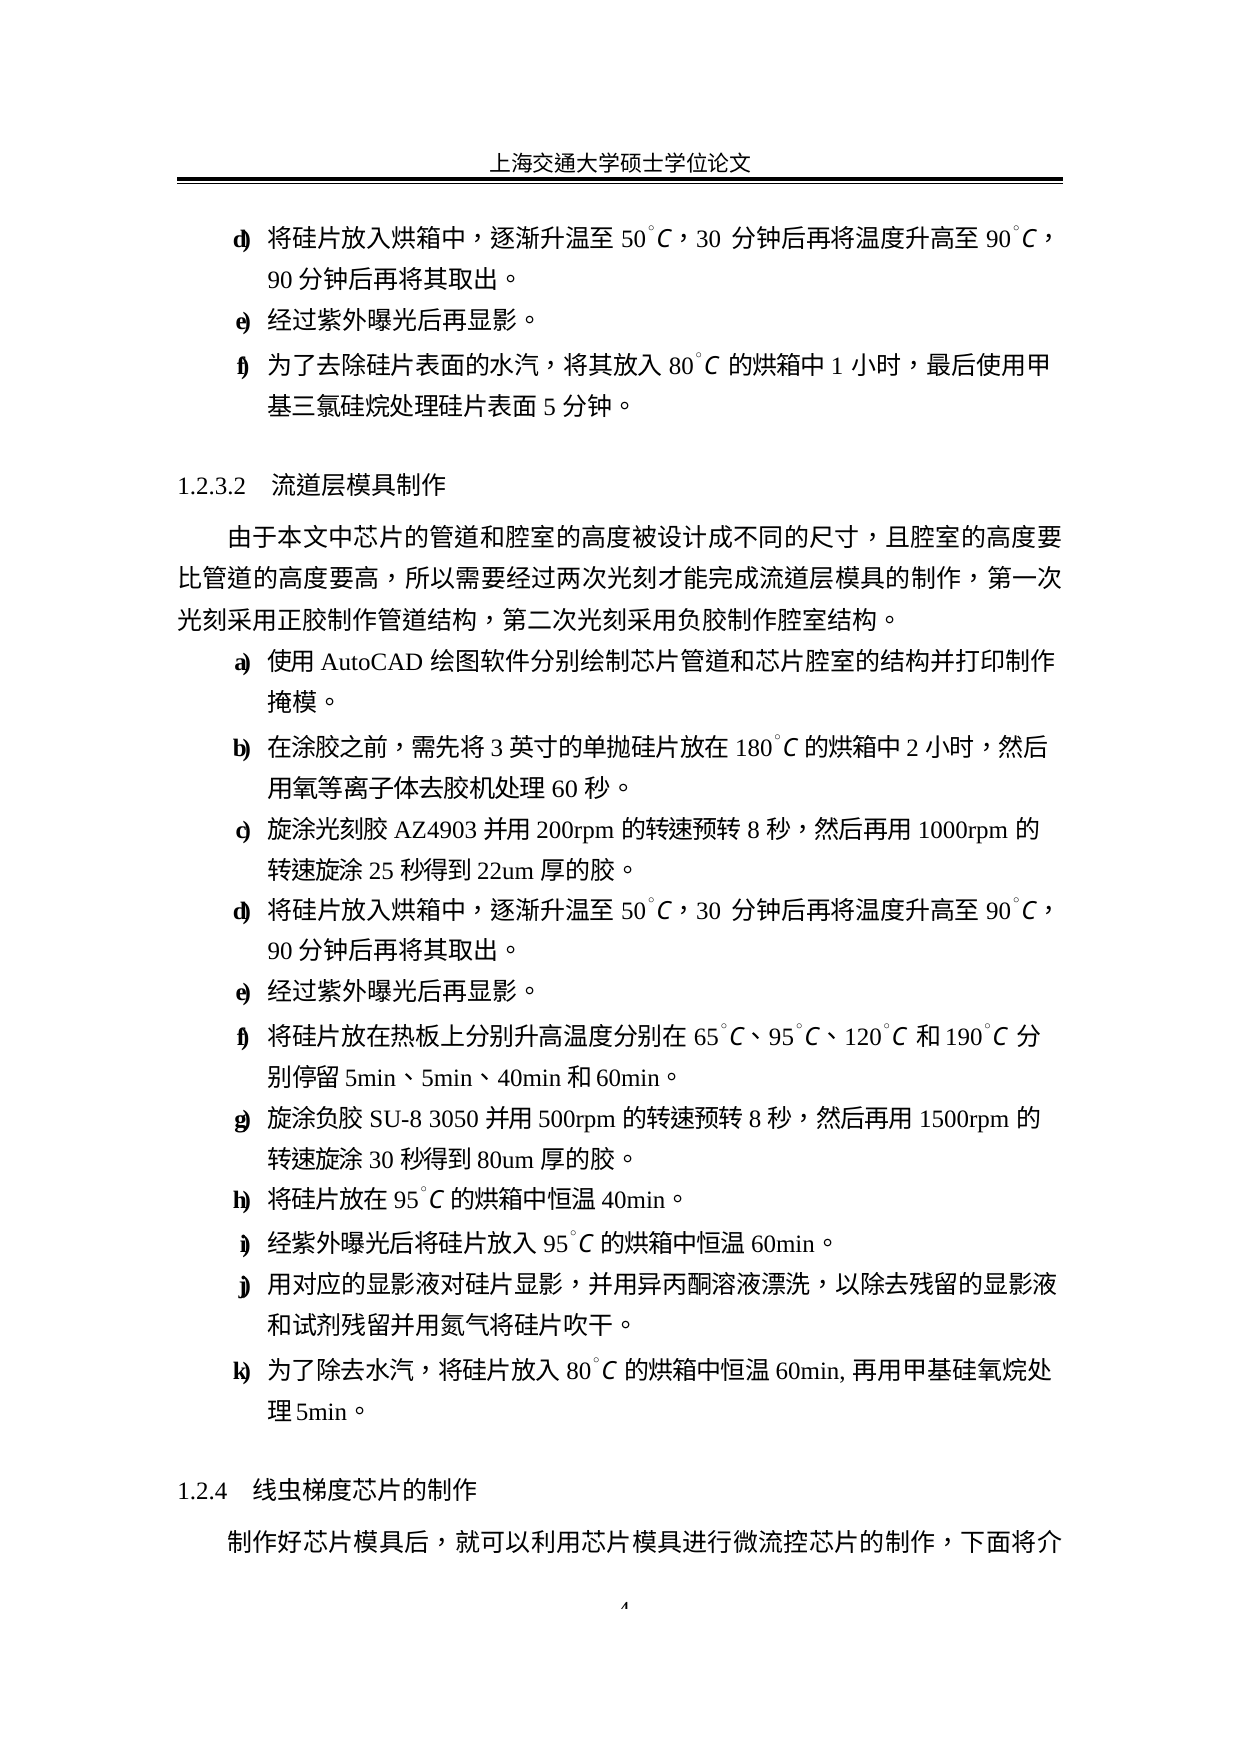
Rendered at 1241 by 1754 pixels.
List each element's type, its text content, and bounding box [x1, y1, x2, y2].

list 为了除去水汽，将硅片放入 80◦C 的烘箱中恒温 60min, 再用甲基硅氧烷处理 5min。 [233, 1348, 1063, 1427]
list 经紫外曝光后将硅片放入 95◦C 的烘箱中恒温 60min。 [239, 1221, 1090, 1259]
list 用对应的显影液对硅片显影，并用异丙酮溶液漂洗，以除去残留的显影液和试剂残留并用氮气将硅片吹干。 [238, 1266, 1063, 1341]
list 流道层模具制作 [177, 468, 1090, 502]
list 旋涂光刻胶 AZ4903 并用 200rpm 的转速预转 8 秒，然后再用 1000rpm 的转速旋涂 25 秒得到 22um 厚的胶。 [235, 812, 1063, 887]
list 线虫梯度芯片的制作 [177, 1473, 1090, 1507]
text 90 分钟后再将其取出。 [267, 261, 1090, 296]
list 经过紫外曝光后再显影。 [235, 973, 1090, 1007]
list 将硅片放在热板上分别升高温度分别在 65◦C、95◦C、120◦C 和 190◦C 分别停留 5min、5min、40min 和 60min。 [237, 1014, 1063, 1093]
list 经过紫外曝光后再显影。 [235, 302, 1090, 337]
list 为了去除硅片表面的水汽，将其放入 80◦C 的烘箱中 1 小时，最后使用甲基三氯硅烷处理硅片表面 5 分钟。 [237, 343, 1063, 422]
text 由于本文中芯片的管道和腔室的高度被设计成不同的尺寸，且腔室的高度要比管道的高度要高，所以需要经过两次光刻才能完成流道层模具的制作，第一次光刻采用正胶制作管道结构，第二次光刻采用负胶制作腔室结构。 [177, 520, 1063, 636]
list 将硅片放入烘箱中，逐渐升温至 50◦C，30 分钟后再将温度升高至 90◦C， [233, 217, 1090, 254]
list 将硅片放在 95◦C 的烘箱中恒温 40min。 [233, 1183, 1090, 1215]
list 使用 AutoCAD 绘图软件分别绘制芯片管道和芯片腔室的结构并打印制作掩模。 [234, 643, 1063, 719]
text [177, 1525, 1063, 1559]
list 旋涂负胶 SU-8 3050 并用 500rpm 的转速预转 8 秒，然后再用 1500rpm 的转速旋涂 30 秒得到 80um 厚的胶。 [234, 1101, 1063, 1176]
text 90 分钟后再将其取出。 [267, 932, 1090, 966]
list 在涂胶之前，需先将 3 英寸的单抛硅片放在 180◦C 的烘箱中 2 小时，然后用氧等离子体去胶机处理 60 秒。 [233, 726, 1063, 805]
list 将硅片放入烘箱中，逐渐升温至 50◦C，30 分钟后再将温度升高至 90◦C， [233, 894, 1090, 926]
